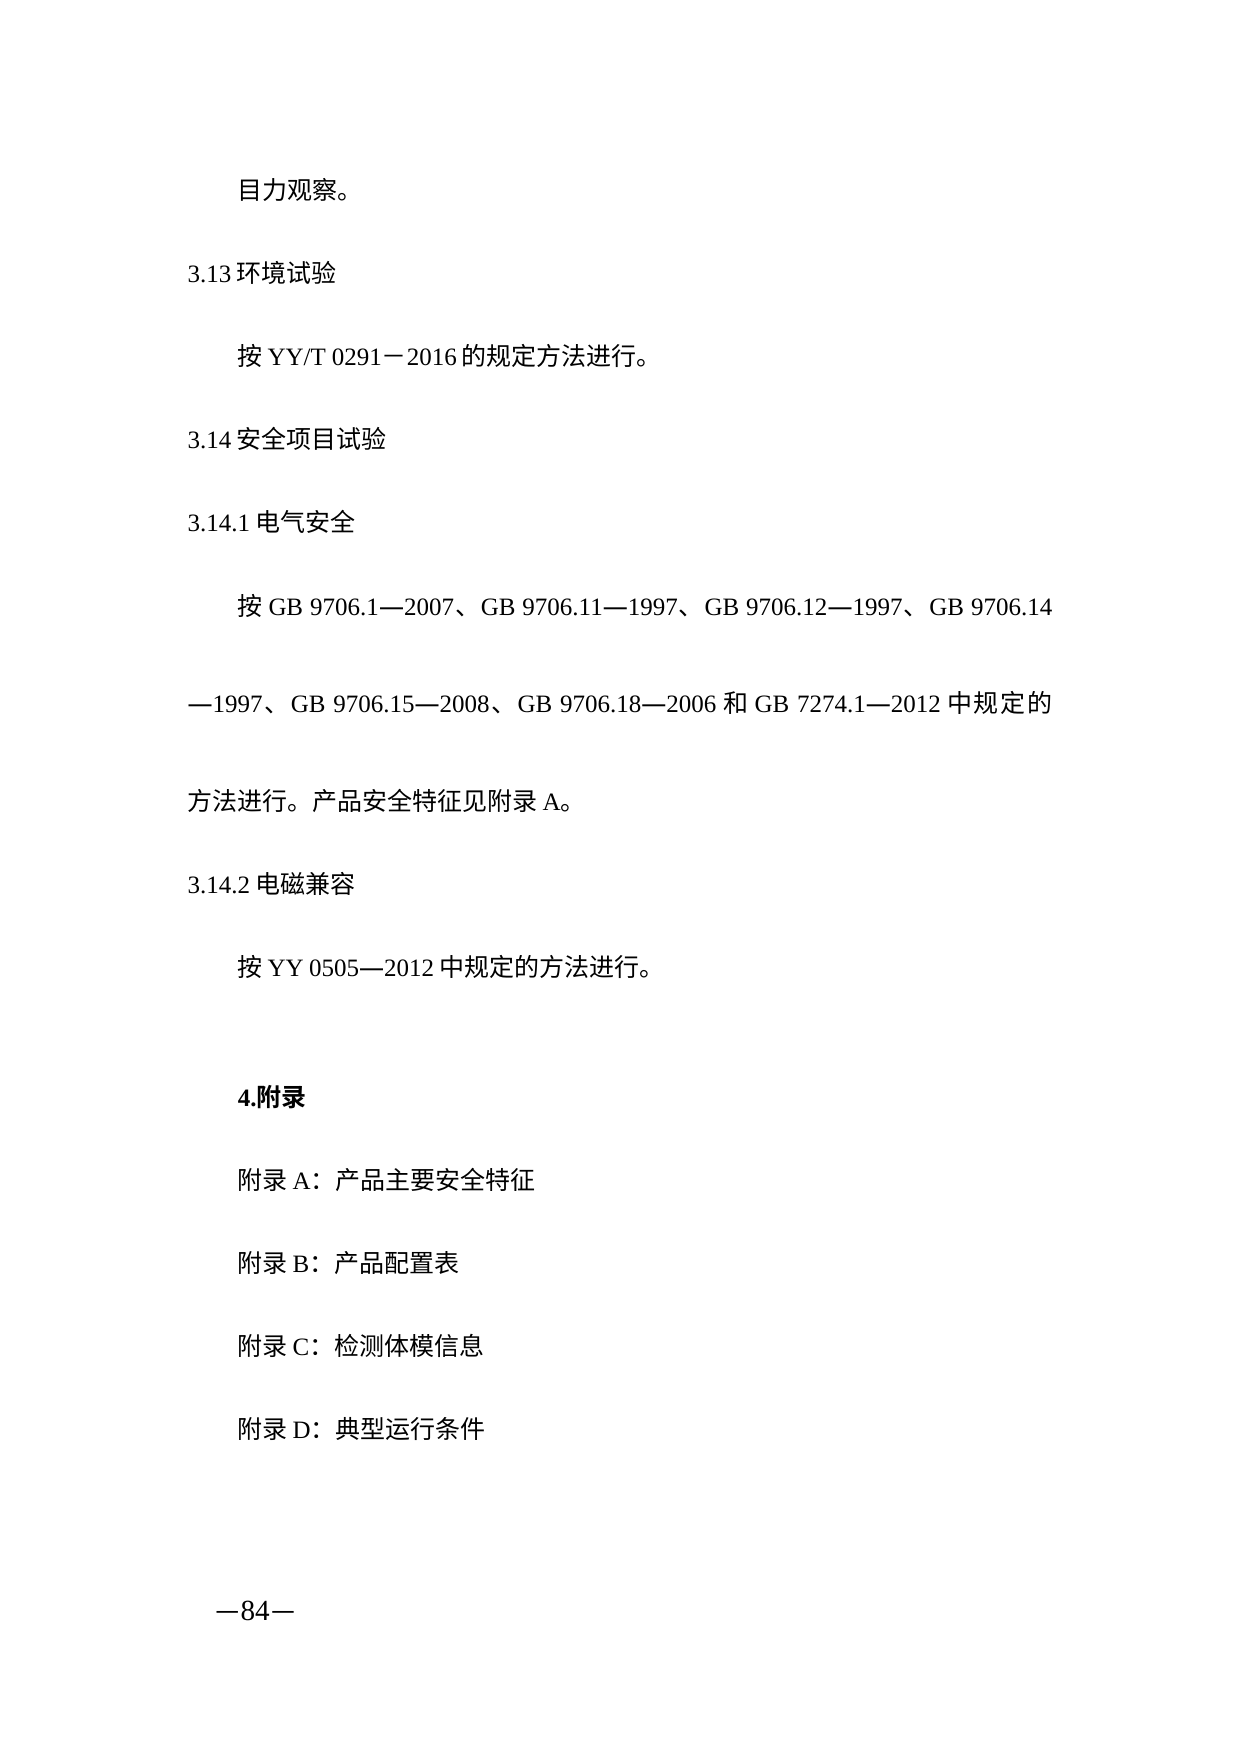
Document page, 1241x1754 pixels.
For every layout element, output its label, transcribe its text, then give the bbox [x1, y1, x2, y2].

text 目力观察。 [187, 156, 1053, 221]
text 附录A：产品主要安全特征 [187, 1146, 1053, 1211]
text 附录B：产品配置表 [187, 1229, 1053, 1294]
text 附录D：典型运行条件 [187, 1395, 1053, 1460]
text 4.附录 [187, 1063, 1053, 1128]
text 3.14安全项目试验 [187, 405, 1053, 470]
text 按YY 0505—2012中规定的方法进行。 [187, 933, 1053, 998]
text 3.14.2电磁兼容 [187, 850, 1053, 915]
text 3.13环境试验 [187, 239, 1053, 304]
text 3.14.1电气安全 [187, 488, 1053, 553]
text 按YY/T 0291－2016的规定方法进行。 [187, 322, 1053, 387]
text 附录C：检测体模信息 [187, 1312, 1053, 1377]
text 按GB 9706.1—2007、GB 9706.11—1997、GB 9706.12—1997、GB 9706.14—1997、GB 9706.15—2008、GB 9706.18—2006和GB 7274.1—2012中规定的方法进行。产品安全特征见附录A。 [187, 572, 1053, 832]
